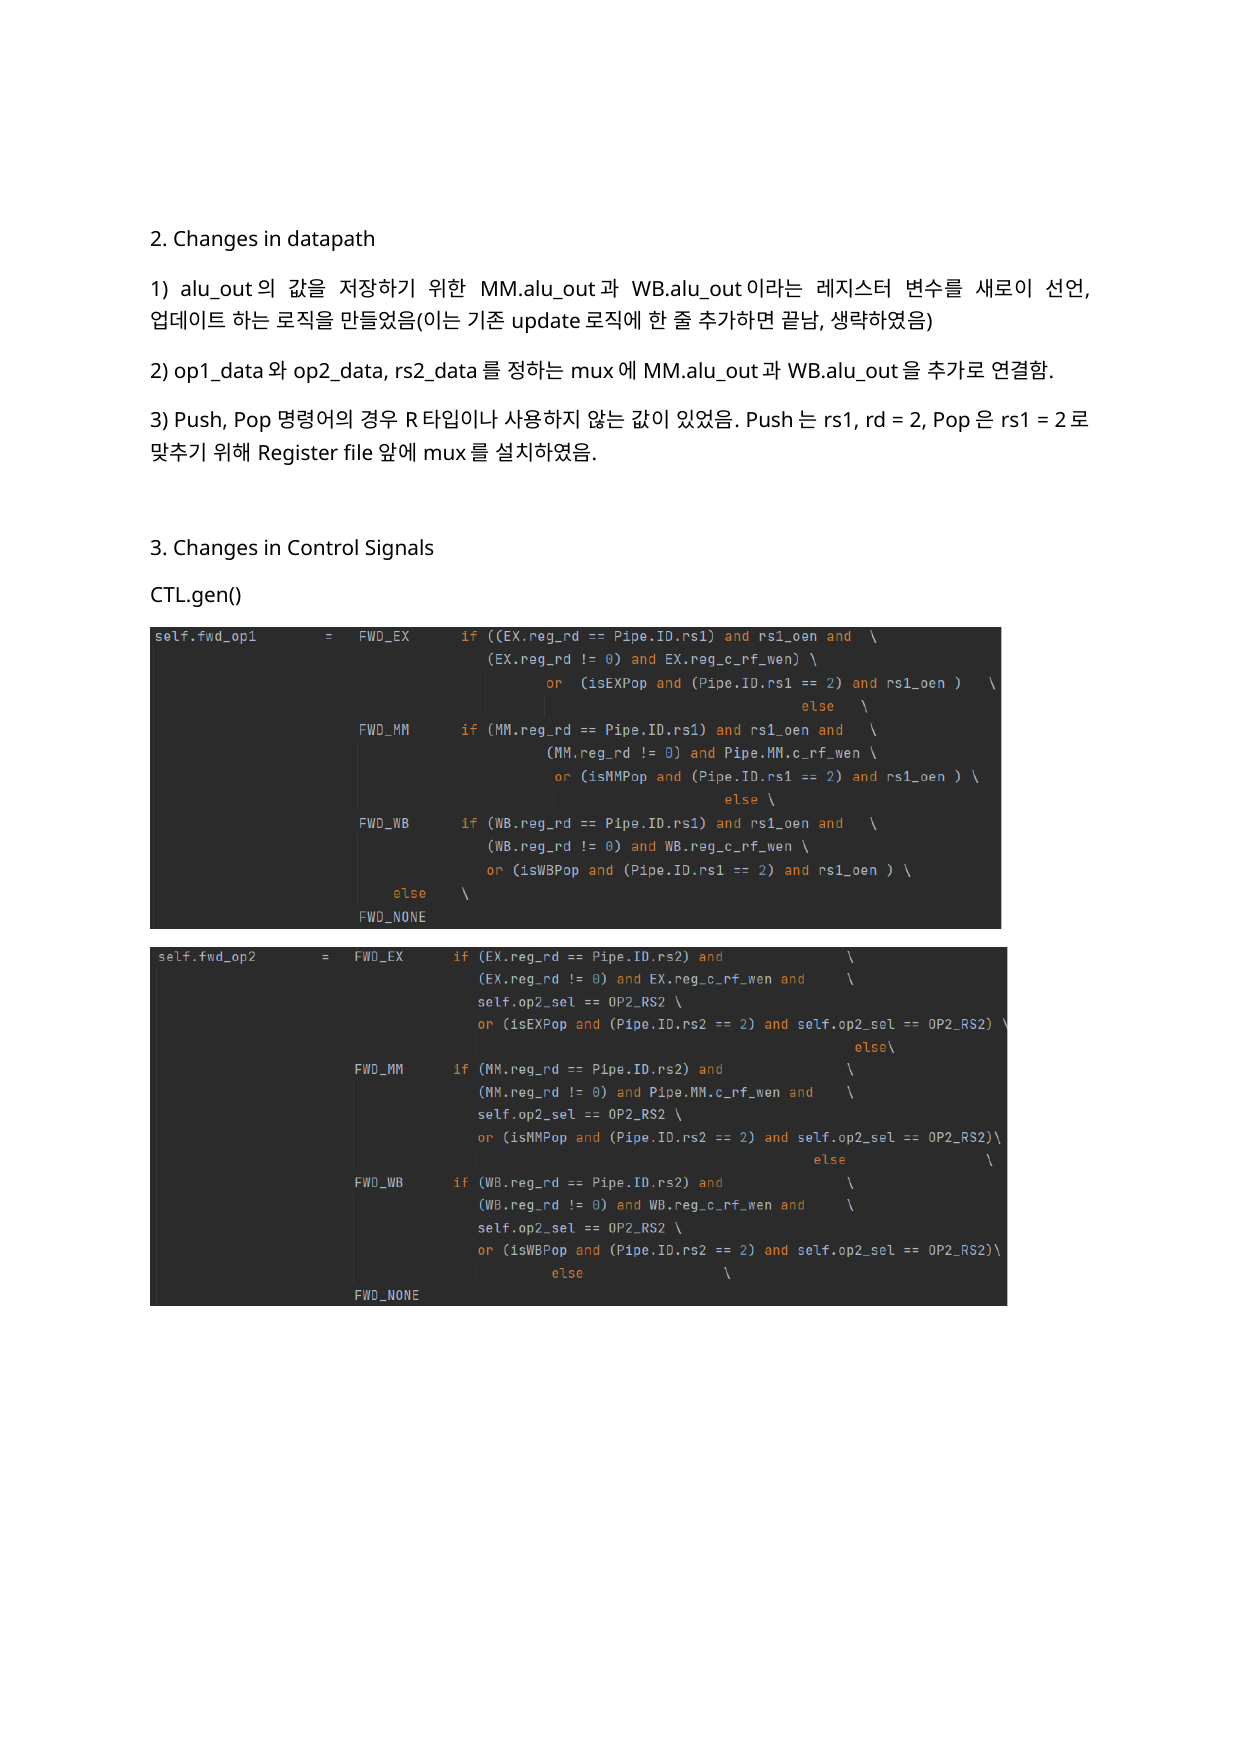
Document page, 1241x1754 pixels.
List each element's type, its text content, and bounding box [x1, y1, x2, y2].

picture [150, 947, 1008, 1306]
text 2) op1_data와 op2_data, rs2_data를 정하는 mux에 MM.alu_out과 WB.alu_out을 추가로 연결함. [150, 354, 1090, 384]
text 3. Changes in Control Signals [150, 533, 1090, 561]
text 1) alu_out의 값을 저장하기 위한 MM.alu_out과 WB.alu_out이라는 레지스터 변수를 새로이 선언, 업데이트 하는 로직을 만들었음(이는 기존 update로직에 한 줄 추가하면 끝남, 생략하였음) [150, 272, 1090, 335]
text CTL.gen() [150, 580, 1090, 608]
text 2. Changes in datapath [150, 224, 1090, 253]
text 3) Push, Pop 명령어의 경우 R타입이나 사용하지 않는 값이 있었음. Push는 rs1, rd = 2, Pop은 rs1 = 2로 맞추기 위해 Register file 앞에 mux를 설치하였음. [150, 403, 1090, 466]
picture [150, 627, 1002, 929]
